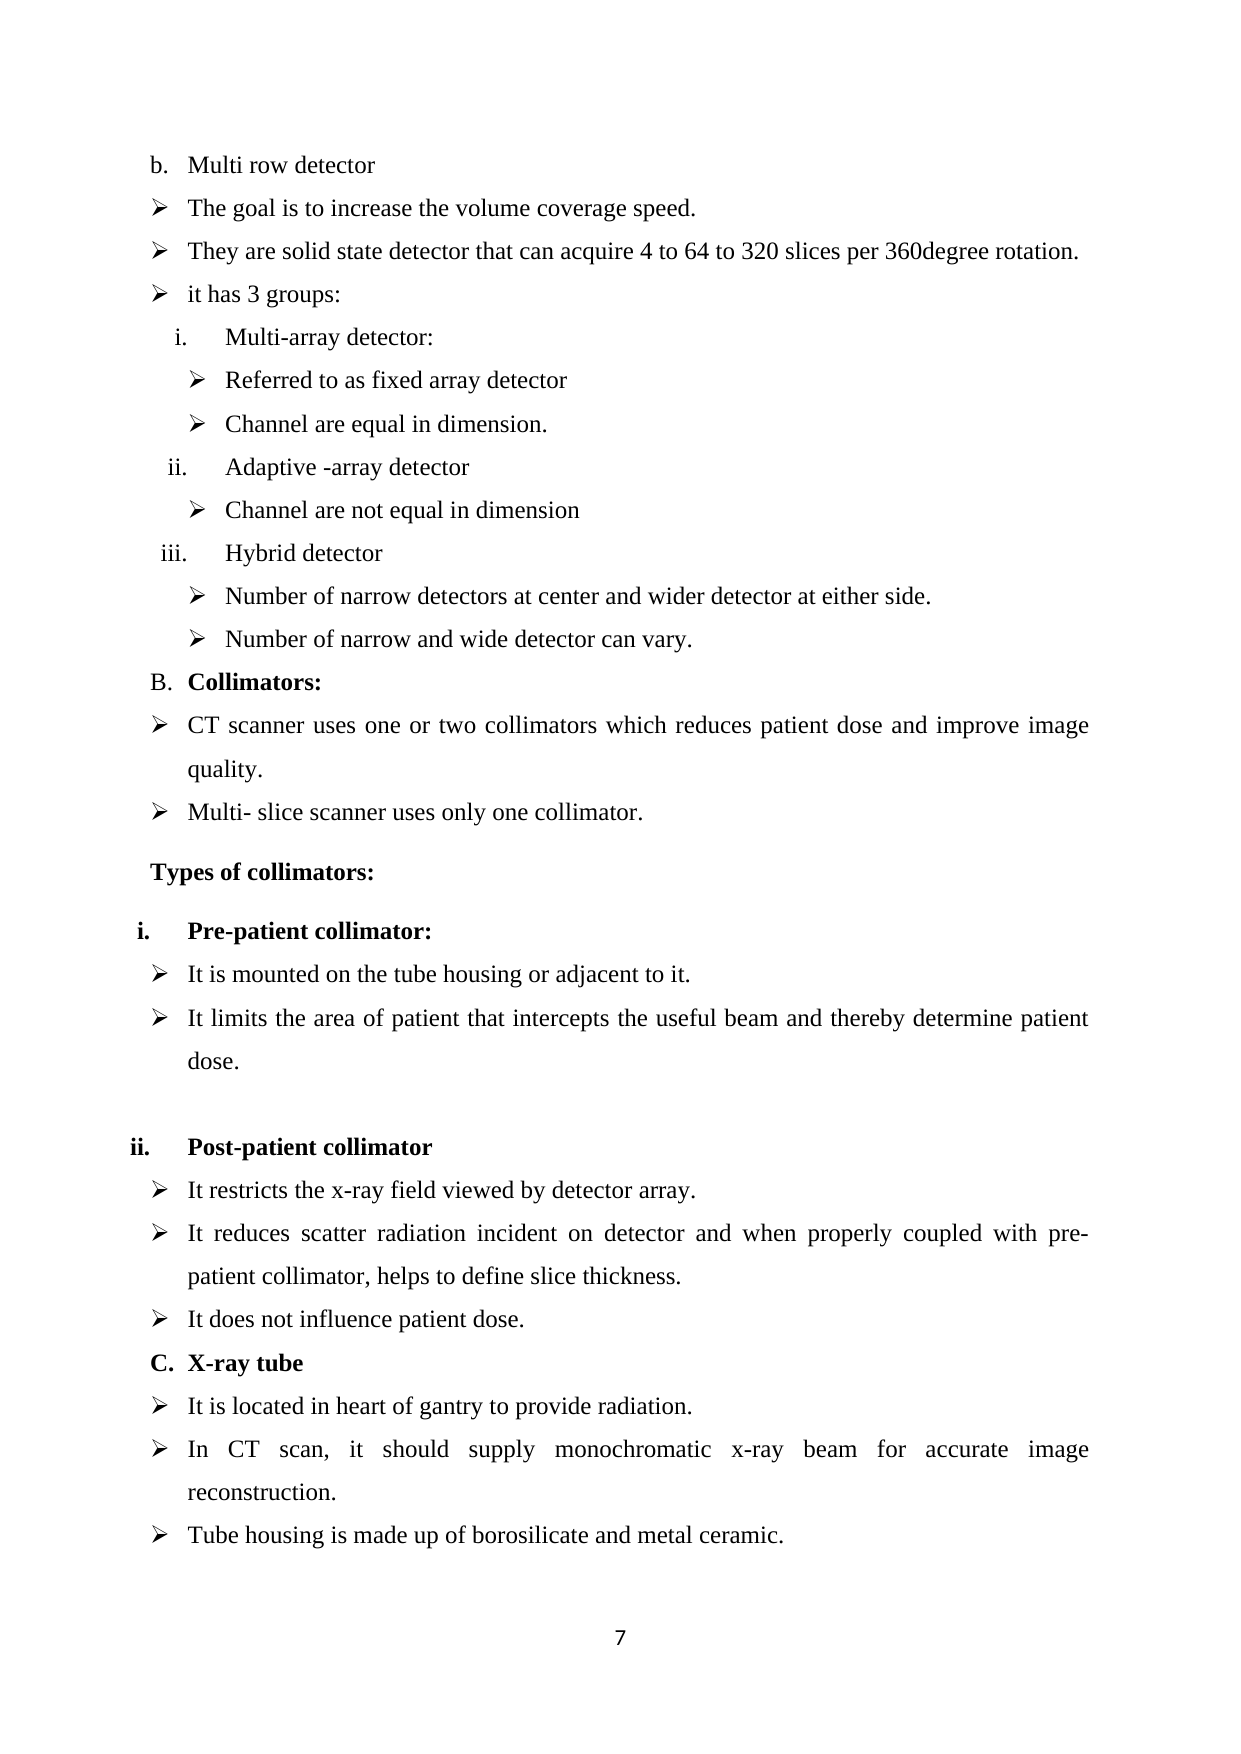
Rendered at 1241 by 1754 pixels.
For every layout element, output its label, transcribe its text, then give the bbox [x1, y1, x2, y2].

list Hybrid detector [187, 538, 1090, 567]
list Number of narrow and wide detector can vary. [187, 624, 1090, 653]
list Adaptive -array detector [187, 452, 1090, 481]
list In CT scan, it should supply monochromatic x-ray beam for accurate image reconstruction. [150, 1434, 1090, 1506]
list Multi row detector [150, 150, 1090, 179]
list Post-patient collimator [150, 1132, 1090, 1161]
text Types of collimators: [150, 857, 1090, 885]
list It is located in heart of gantry to provide radiation. [150, 1391, 1090, 1419]
list It restricts the x-ray field viewed by detector array. [150, 1175, 1090, 1204]
list Tube housing is made up of borosilicate and metal ceramic. [150, 1520, 1090, 1549]
list The goal is to increase the volume coverage speed. [150, 193, 1090, 222]
list Referred to as fixed array detector [187, 366, 1090, 394]
list Multi- slice scanner uses only one collimator. [150, 797, 1090, 826]
list it has 3 groups: [150, 279, 1090, 308]
list Multi-array detector: [187, 322, 1090, 351]
list Collimators: [150, 667, 1090, 696]
list X-ray tube [150, 1348, 1090, 1376]
list Channel are not equal in dimension [187, 495, 1090, 524]
list Channel are equal in dimension. [187, 409, 1090, 437]
list Pre-patient collimator: [150, 916, 1090, 945]
list CT scanner uses one or two collimators which reduces patient dose and improve image quality. [150, 711, 1090, 782]
list Number of narrow detectors at center and wider detector at either side. [187, 581, 1090, 610]
list It does not influence patient dose. [150, 1304, 1090, 1333]
list It limits the area of patient that intercepts the useful beam and thereby determine patient dose. [150, 1003, 1090, 1074]
list They are solid state detector that can acquire 4 to 64 to 320 slices per 360degree rotation. [150, 236, 1090, 265]
list It is mounted on the tube housing or adjacent to it. [150, 959, 1090, 988]
list It reduces scatter radiation incident on detector and when properly coupled with pre-patient collimator, helps to define slice thickness. [150, 1218, 1090, 1290]
